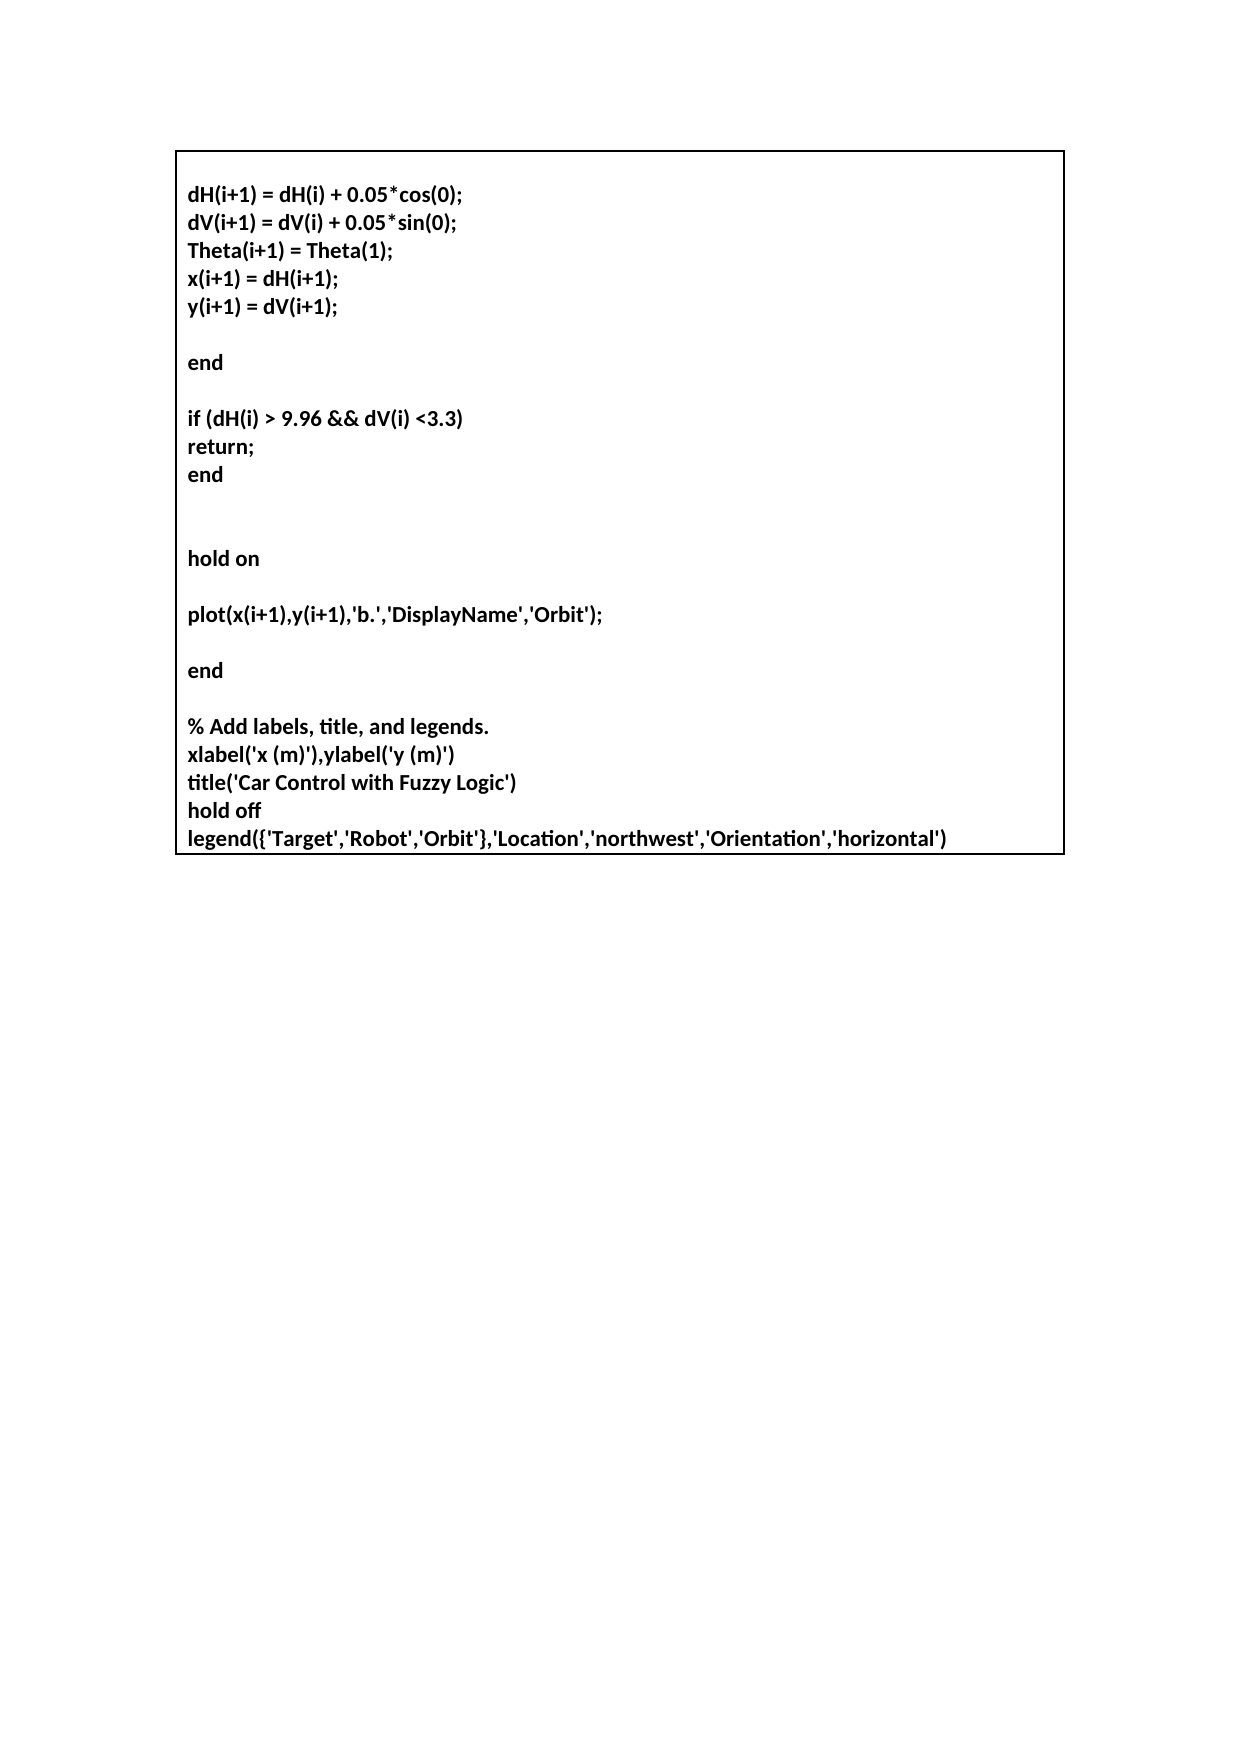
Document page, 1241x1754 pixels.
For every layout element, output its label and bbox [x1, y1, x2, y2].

table_cell [177, 152, 1063, 853]
